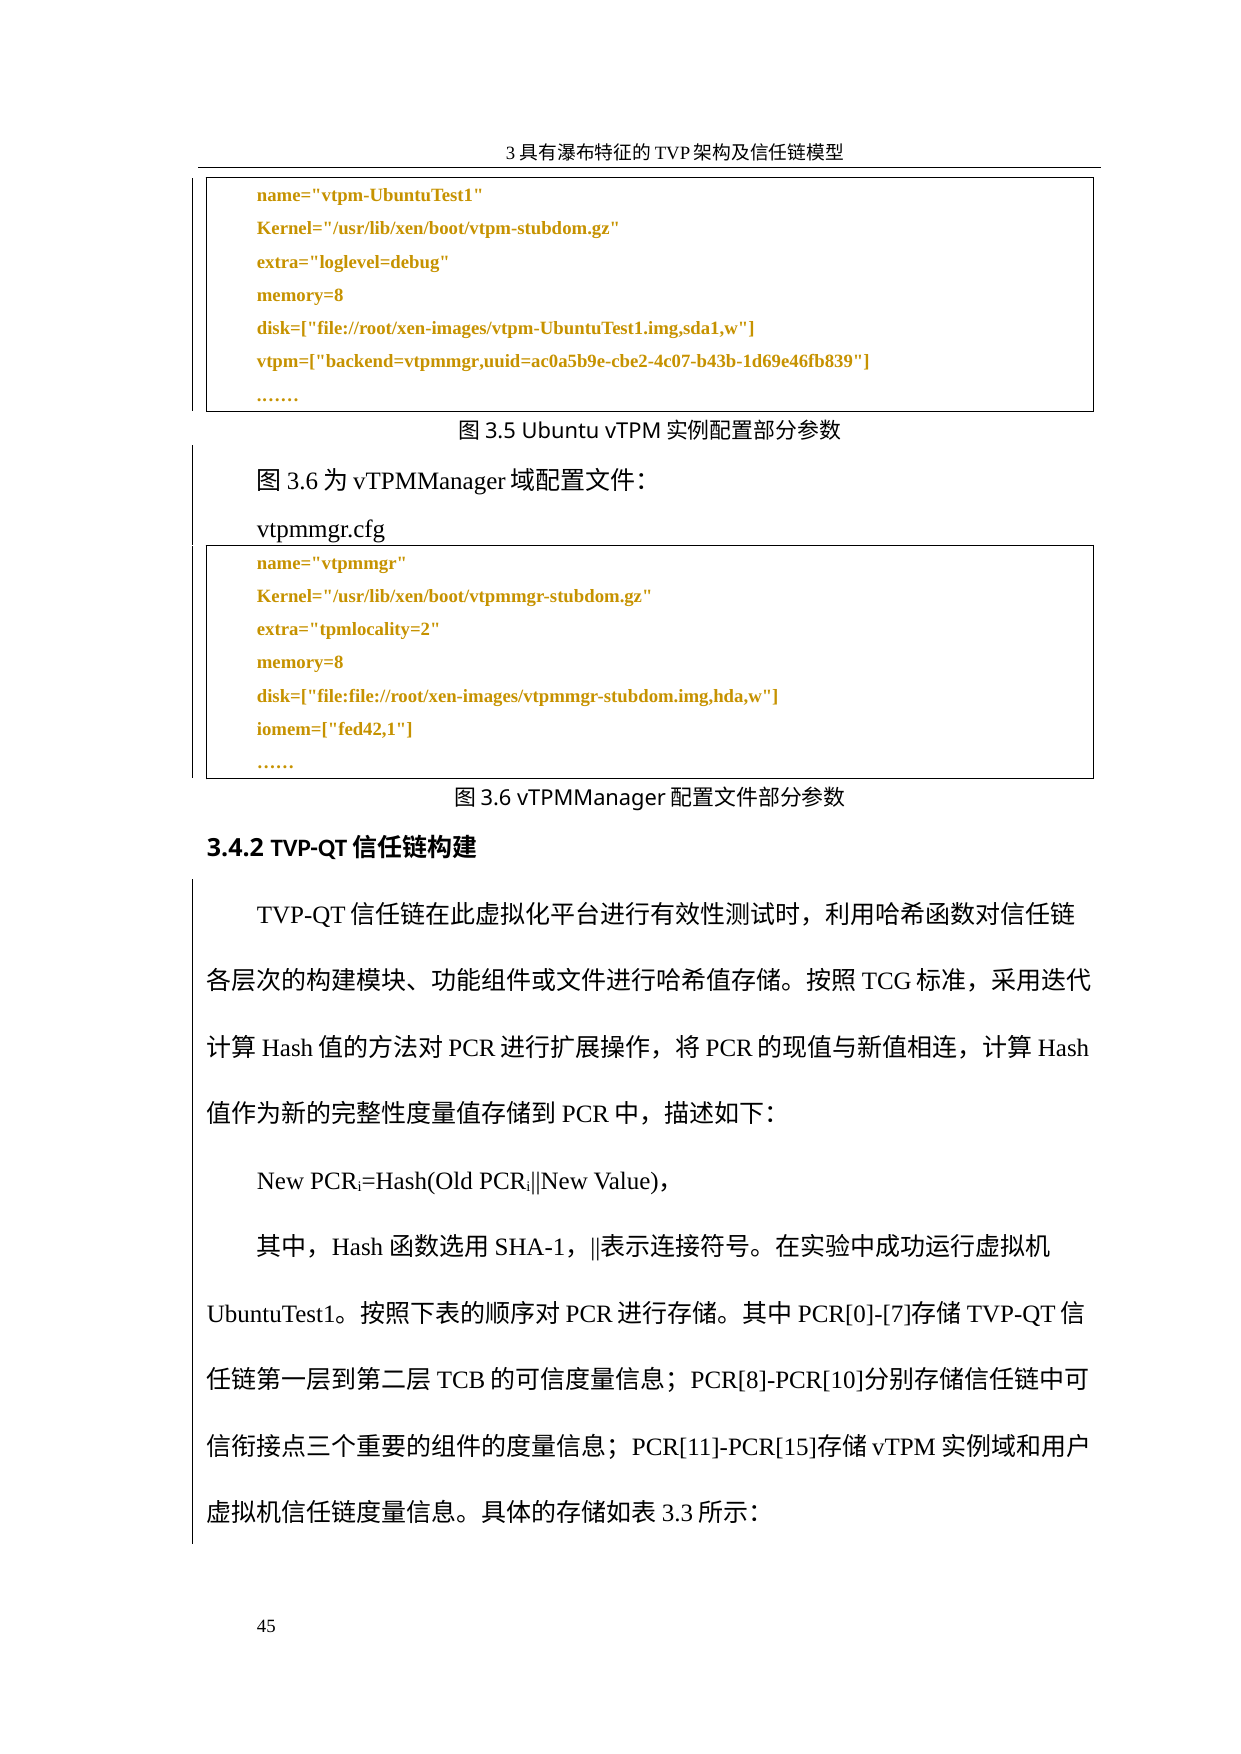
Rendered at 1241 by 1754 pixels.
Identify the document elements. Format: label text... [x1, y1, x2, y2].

text extra="tpmlocality=2" [207, 612, 1093, 646]
text 图3.6 vTPMManager配置文件部分参数 [207, 779, 1093, 813]
text .…… [207, 377, 1093, 411]
text vtpm=["backend=vtpmmgr,uuid=ac0a5b9e-cbe2-4c07-b43b-1d69e46fb839"] [207, 344, 1093, 377]
text extra="loglevel=debug" [207, 245, 1093, 278]
text New PCRi=Hash(Old PCRi||New Value)， [207, 1145, 1093, 1211]
text vtpmmgr.cfg [207, 512, 1093, 545]
text memory=8 [207, 278, 1093, 311]
text name="vtpm-UbuntuTest1" [207, 178, 1093, 211]
text memory=8 [207, 646, 1093, 679]
text disk=["file://root/xen-images/vtpm-UbuntuTest1.img,sda1,w"] [207, 311, 1093, 344]
text 图3.5 Ubuntu vTPM实例配置部分参数 [207, 412, 1093, 445]
text iomem=["fed42,1"] [207, 712, 1093, 744]
text 图3.6为vTPMManager域配置文件： [207, 445, 1093, 512]
text …… [207, 744, 1093, 778]
text name="vtpmmgr" [207, 546, 1093, 579]
text 其中，Hash 函数选用SHA-1，||表示连接符号。在实验中成功运行虚拟机UbuntuTest1。按照下表的顺序对PCR进行存储。其中PCR[0]-[7]存储TVP-QT信任链第一层到第二层TCB的可信度量信息；PCR[8]-PCR[10]分别存储信任链中可信衔接点三个重要的组件的度量信息；PCR[11]-PCR[15]存储vTPM实例域和用户虚拟机信任链度量信息。具体的存储如表3.3所示： [207, 1211, 1093, 1544]
text TVP-QT信任链在此虚拟化平台进行有效性测试时，利用哈希函数对信任链各层次的构建模块、功能组件或文件进行哈希值存储。按照TCG标准，采用迭代计算Hash值的方法对PCR进行扩展操作，将PCR的现值与新值相连，计算Hash值作为新的完整性度量值存储到PCR中，描述如下： [207, 879, 1093, 1145]
text Kernel="/usr/lib/xen/boot/vtpm-stubdom.gz" [207, 211, 1093, 245]
text disk=["file:file://root/xen-images/vtpmmgr-stubdom.img,hda,w"] [207, 679, 1093, 712]
subtitle TVP-QT信任链构建 [207, 813, 1093, 879]
text Kernel="/usr/lib/xen/boot/vtpmmgr-stubdom.gz" [207, 579, 1093, 612]
